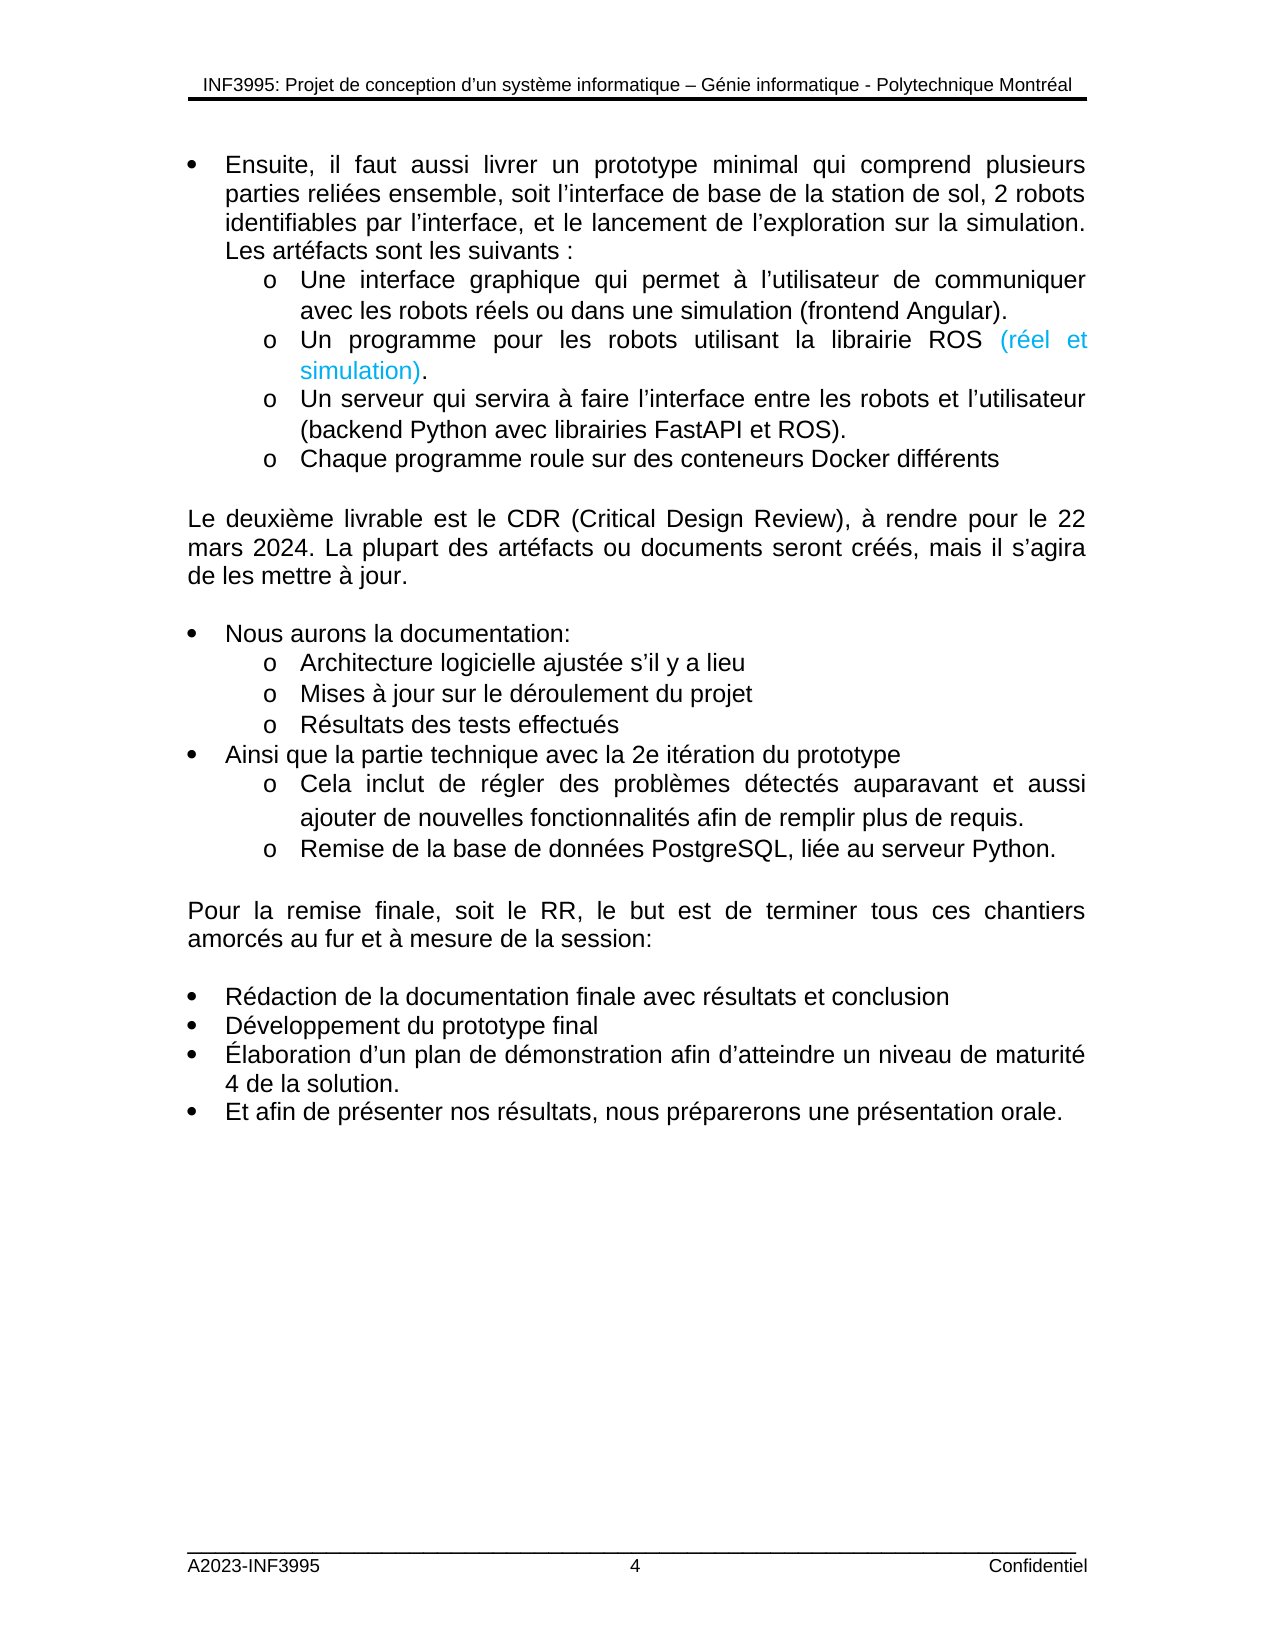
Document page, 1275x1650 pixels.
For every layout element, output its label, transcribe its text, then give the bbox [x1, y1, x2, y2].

list Résultats des tests effectués [262, 709, 1087, 741]
list Un serveur qui servira à faire l’interface entre les robots et l’utilisateur (backend Python avec librairies FastAPI et ROS). [262, 384, 1087, 444]
list Un programme pour les robots utilisant la librairie ROS (réel et simulation). [262, 325, 1087, 384]
list Développement du prototype final [187, 1011, 1087, 1040]
list Cela inclut de régler des problèmes détectés auparavant et aussi ajouter de nouvelles fonctionnalités afin de remplir plus de requis. [262, 769, 1087, 831]
list Et afin de présenter nos résultats, nous préparerons une présentation orale. [187, 1097, 1087, 1126]
list Remise de la base de données PostgreSQL, liée au serveur Python. [262, 834, 1087, 864]
list Ensuite, il faut aussi livrer un prototype minimal qui comprend plusieurs parties reliées ensemble, soit l’interface de base de la station de sol, 2 robots identifiables par l’interface, et le lancement de l’exploration sur la simulation. Les artéfacts sont les suivants : [187, 150, 1087, 265]
list Élaboration d’un plan de démonstration afin d’atteindre un niveau de maturité 4 de la solution. [187, 1040, 1087, 1097]
text Le deuxième livrable est le CDR (Critical Design Review), à rendre pour le 22 mars 2024. La plupart des artéfacts ou documents seront créés, mais il s’agira de les mettre à jour. [187, 504, 1087, 590]
list Nous aurons la documentation: [187, 619, 1087, 648]
list Rédaction de la documentation finale avec résultats et conclusion [187, 982, 1087, 1011]
text Pour la remise finale, soit le RR, le but est de terminer tous ces chantiers amorcés au fur et à mesure de la session: [187, 896, 1087, 953]
list Ainsi que la partie technique avec la 2e itération du prototype [187, 741, 1087, 769]
list Mises à jour sur le déroulement du projet [262, 679, 1087, 709]
list Une interface graphique qui permet à l’utilisateur de communiquer avec les robots réels ou dans une simulation (frontend Angular). [262, 265, 1087, 325]
list Chaque programme roule sur des conteneurs Docker différents [262, 444, 1087, 475]
list Architecture logicielle ajustée s’il y a lieu [262, 648, 1087, 679]
